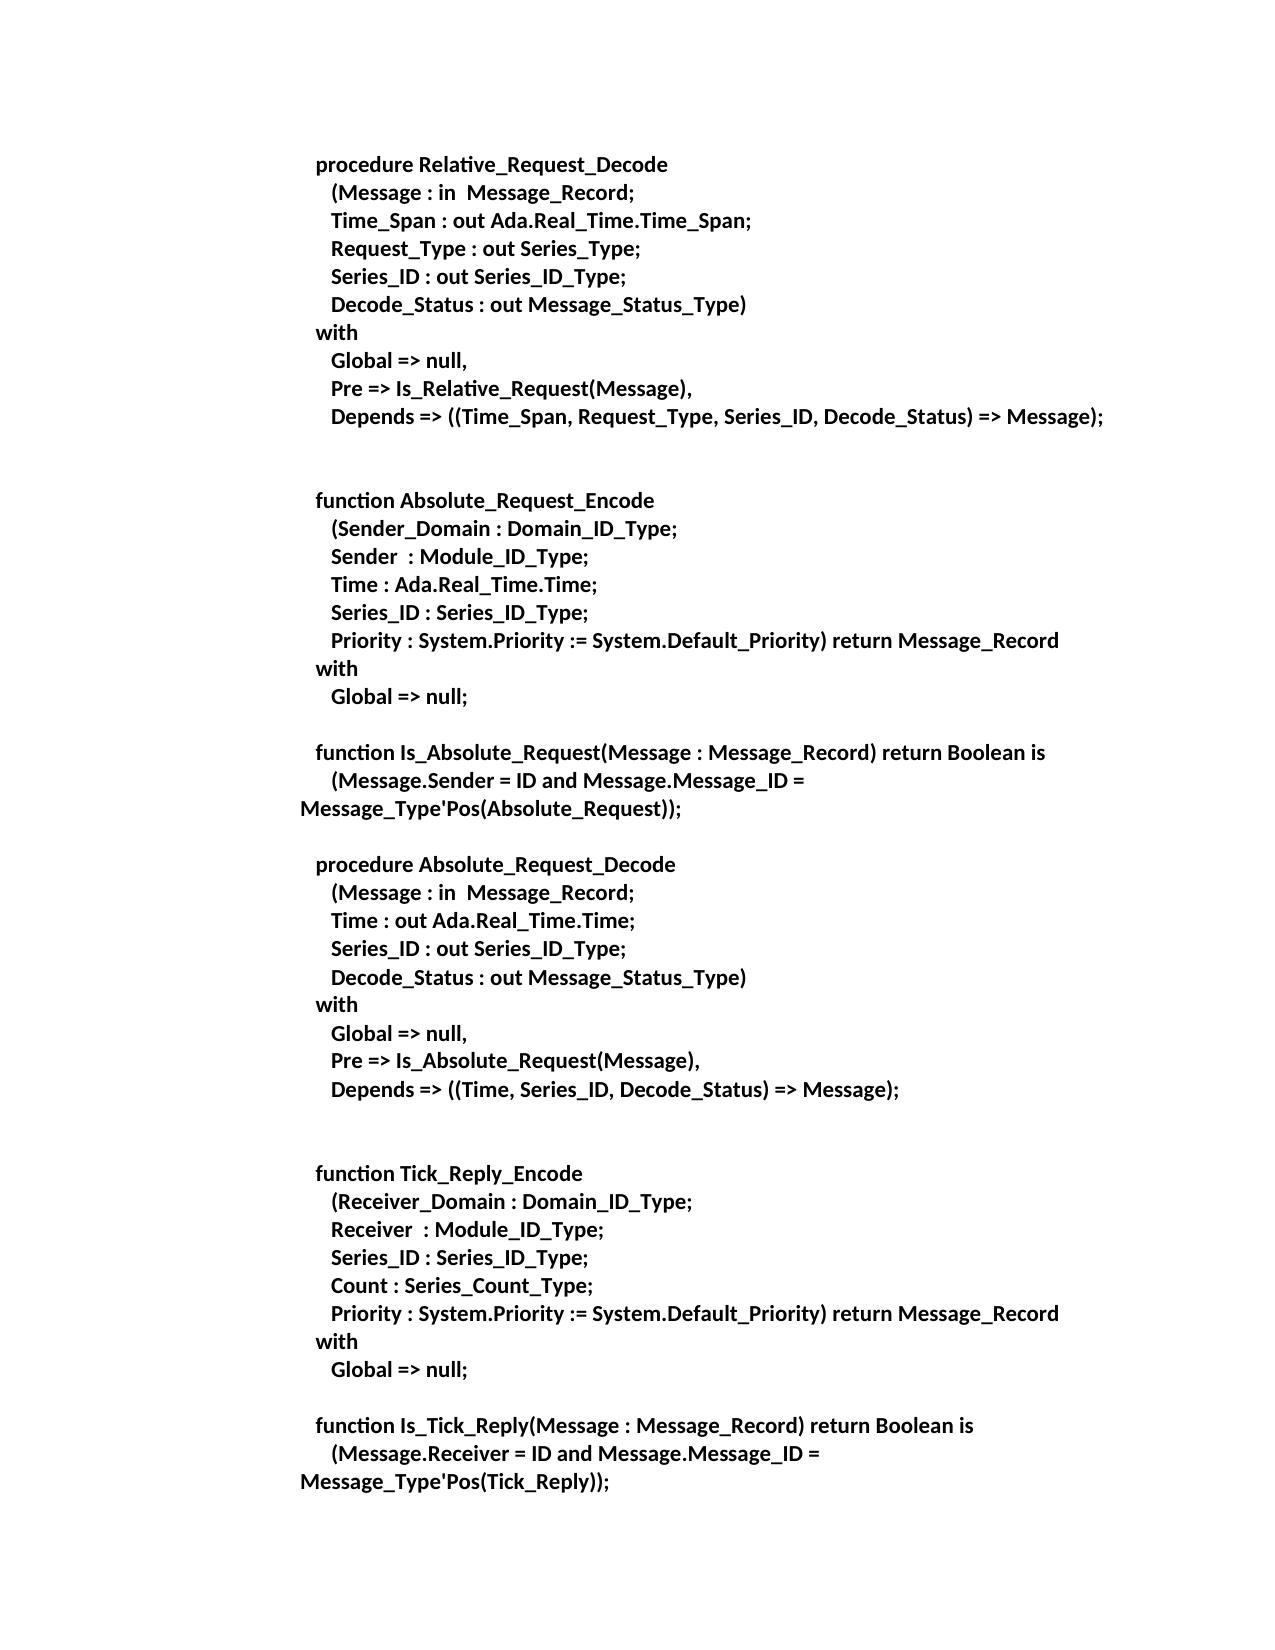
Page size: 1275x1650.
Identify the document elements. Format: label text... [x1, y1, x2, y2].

text Time_Span : out Ada.Real_Time.Time_Span; [300, 206, 1125, 234]
text Sender : Module_ID_Type; [300, 542, 1125, 570]
text (Message.Receiver = ID and Message.Message_ID = Message_Type'Pos(Tick_Reply)); [300, 1439, 1125, 1495]
text Global => null; [300, 1355, 1125, 1383]
text Priority : System.Priority := System.Default_Priority) return Message_Record [300, 626, 1125, 654]
text Time : Ada.Real_Time.Time; [300, 570, 1125, 598]
text (Message.Sender = ID and Message.Message_ID = Message_Type'Pos(Absolute_Request)); [300, 766, 1125, 822]
text Depends => ((Time, Series_ID, Decode_Status) => Message); [300, 1075, 1125, 1103]
text Decode_Status : out Message_Status_Type) [300, 290, 1125, 318]
text Request_Type : out Series_Type; [300, 234, 1125, 262]
text Pre => Is_Relative_Request(Message), [300, 374, 1125, 402]
text procedure Relative_Request_Decode [300, 150, 1125, 178]
text Global => null; [300, 682, 1125, 710]
text Series_ID : Series_ID_Type; [300, 598, 1125, 626]
text (Message : in Message_Record; [300, 178, 1125, 206]
text function Tick_Reply_Encode [300, 1159, 1125, 1187]
text function Is_Absolute_Request(Message : Message_Record) return Boolean is [300, 738, 1125, 766]
text Series_ID : out Series_ID_Type; [300, 934, 1125, 963]
text with [300, 654, 1125, 682]
text function Absolute_Request_Encode [300, 486, 1125, 514]
text Count : Series_Count_Type; [300, 1271, 1125, 1299]
text Series_ID : out Series_ID_Type; [300, 262, 1125, 290]
text Depends => ((Time_Span, Request_Type, Series_ID, Decode_Status) => Message); [300, 402, 1125, 430]
text with [300, 318, 1125, 346]
text (Receiver_Domain : Domain_ID_Type; [300, 1187, 1125, 1215]
text (Message : in Message_Record; [300, 878, 1125, 907]
text with [300, 1327, 1125, 1355]
text Global => null, [300, 1019, 1125, 1047]
text Decode_Status : out Message_Status_Type) [300, 963, 1125, 991]
text procedure Absolute_Request_Decode [300, 851, 1125, 878]
text (Sender_Domain : Domain_ID_Type; [300, 514, 1125, 542]
text function Is_Tick_Reply(Message : Message_Record) return Boolean is [300, 1411, 1125, 1439]
text Receiver : Module_ID_Type; [300, 1215, 1125, 1243]
text Series_ID : Series_ID_Type; [300, 1243, 1125, 1271]
text Pre => Is_Absolute_Request(Message), [300, 1047, 1125, 1075]
text Global => null, [300, 346, 1125, 374]
text Priority : System.Priority := System.Default_Priority) return Message_Record [300, 1299, 1125, 1327]
text with [300, 991, 1125, 1019]
text Time : out Ada.Real_Time.Time; [300, 907, 1125, 934]
